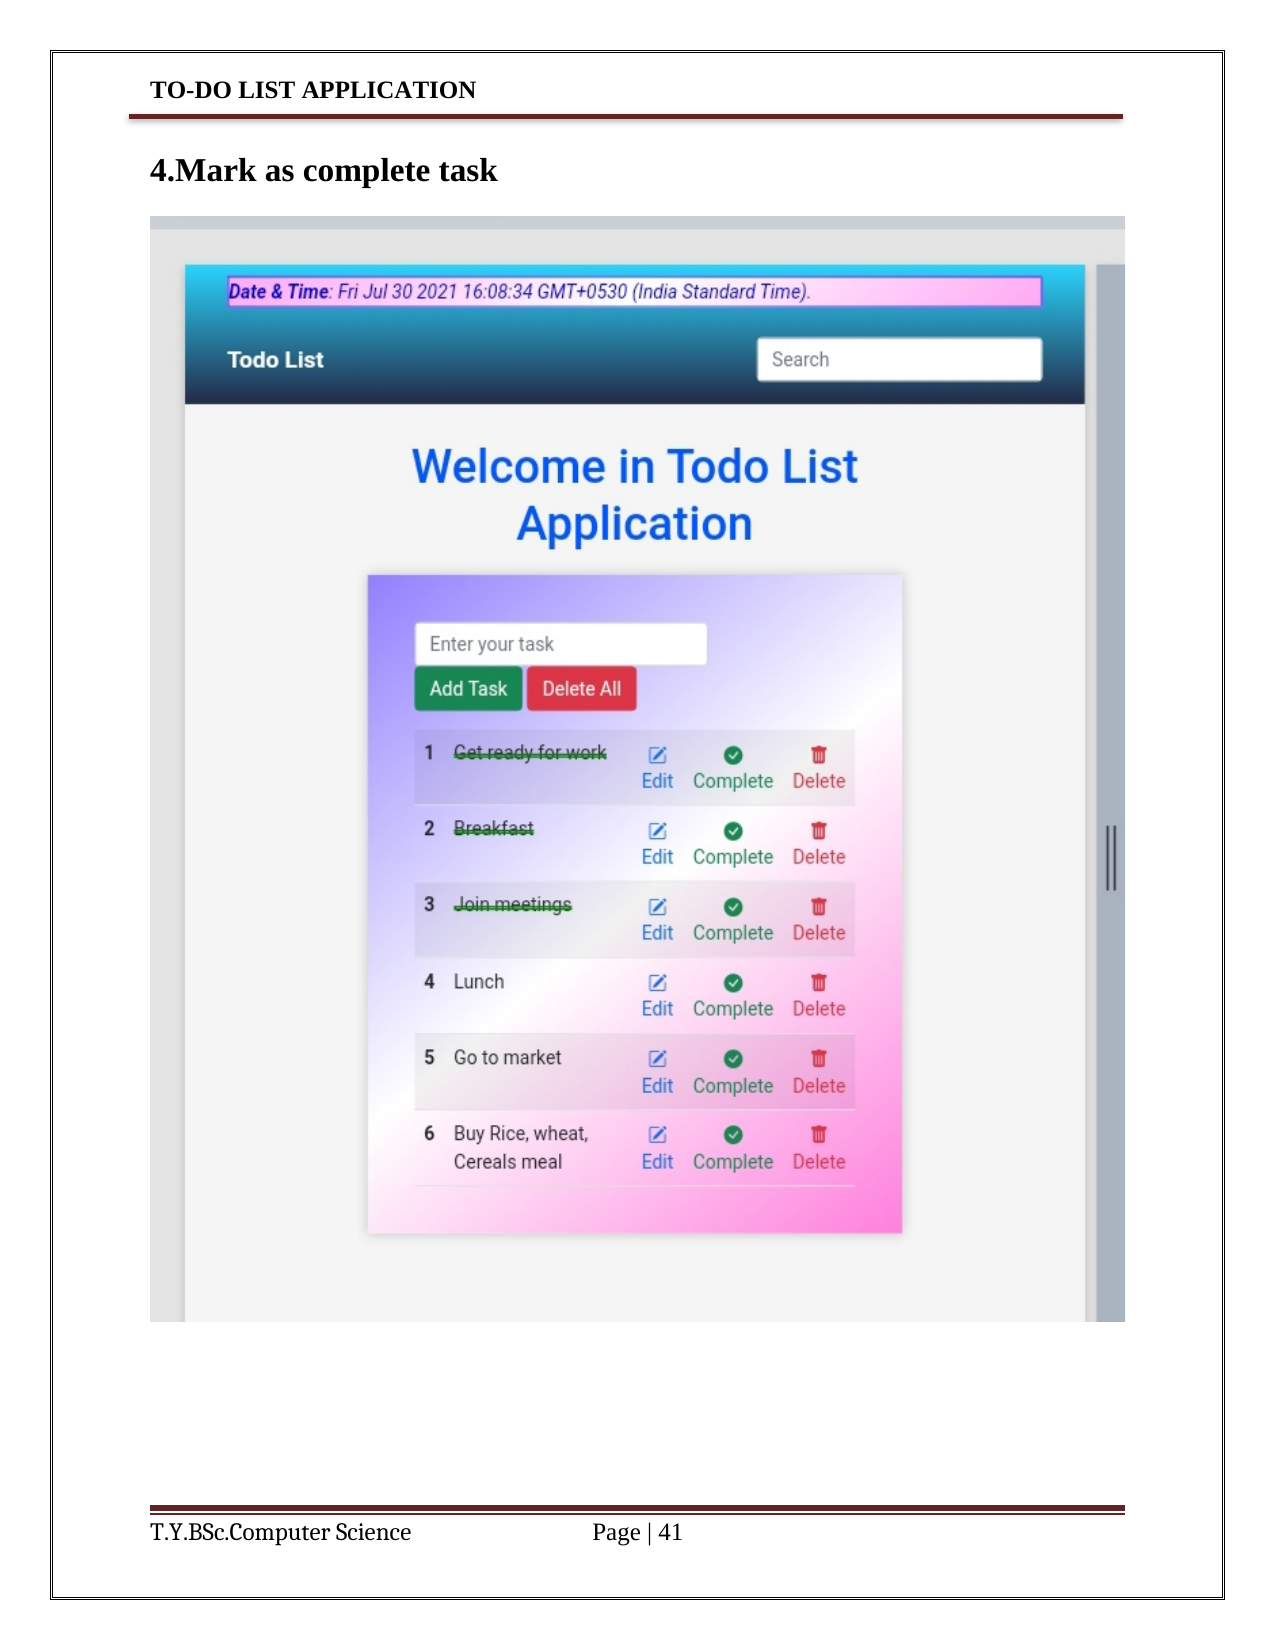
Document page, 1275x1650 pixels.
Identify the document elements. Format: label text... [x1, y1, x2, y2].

picture [150, 216, 1125, 1322]
text 4.Mark as complete task [150, 150, 1125, 188]
